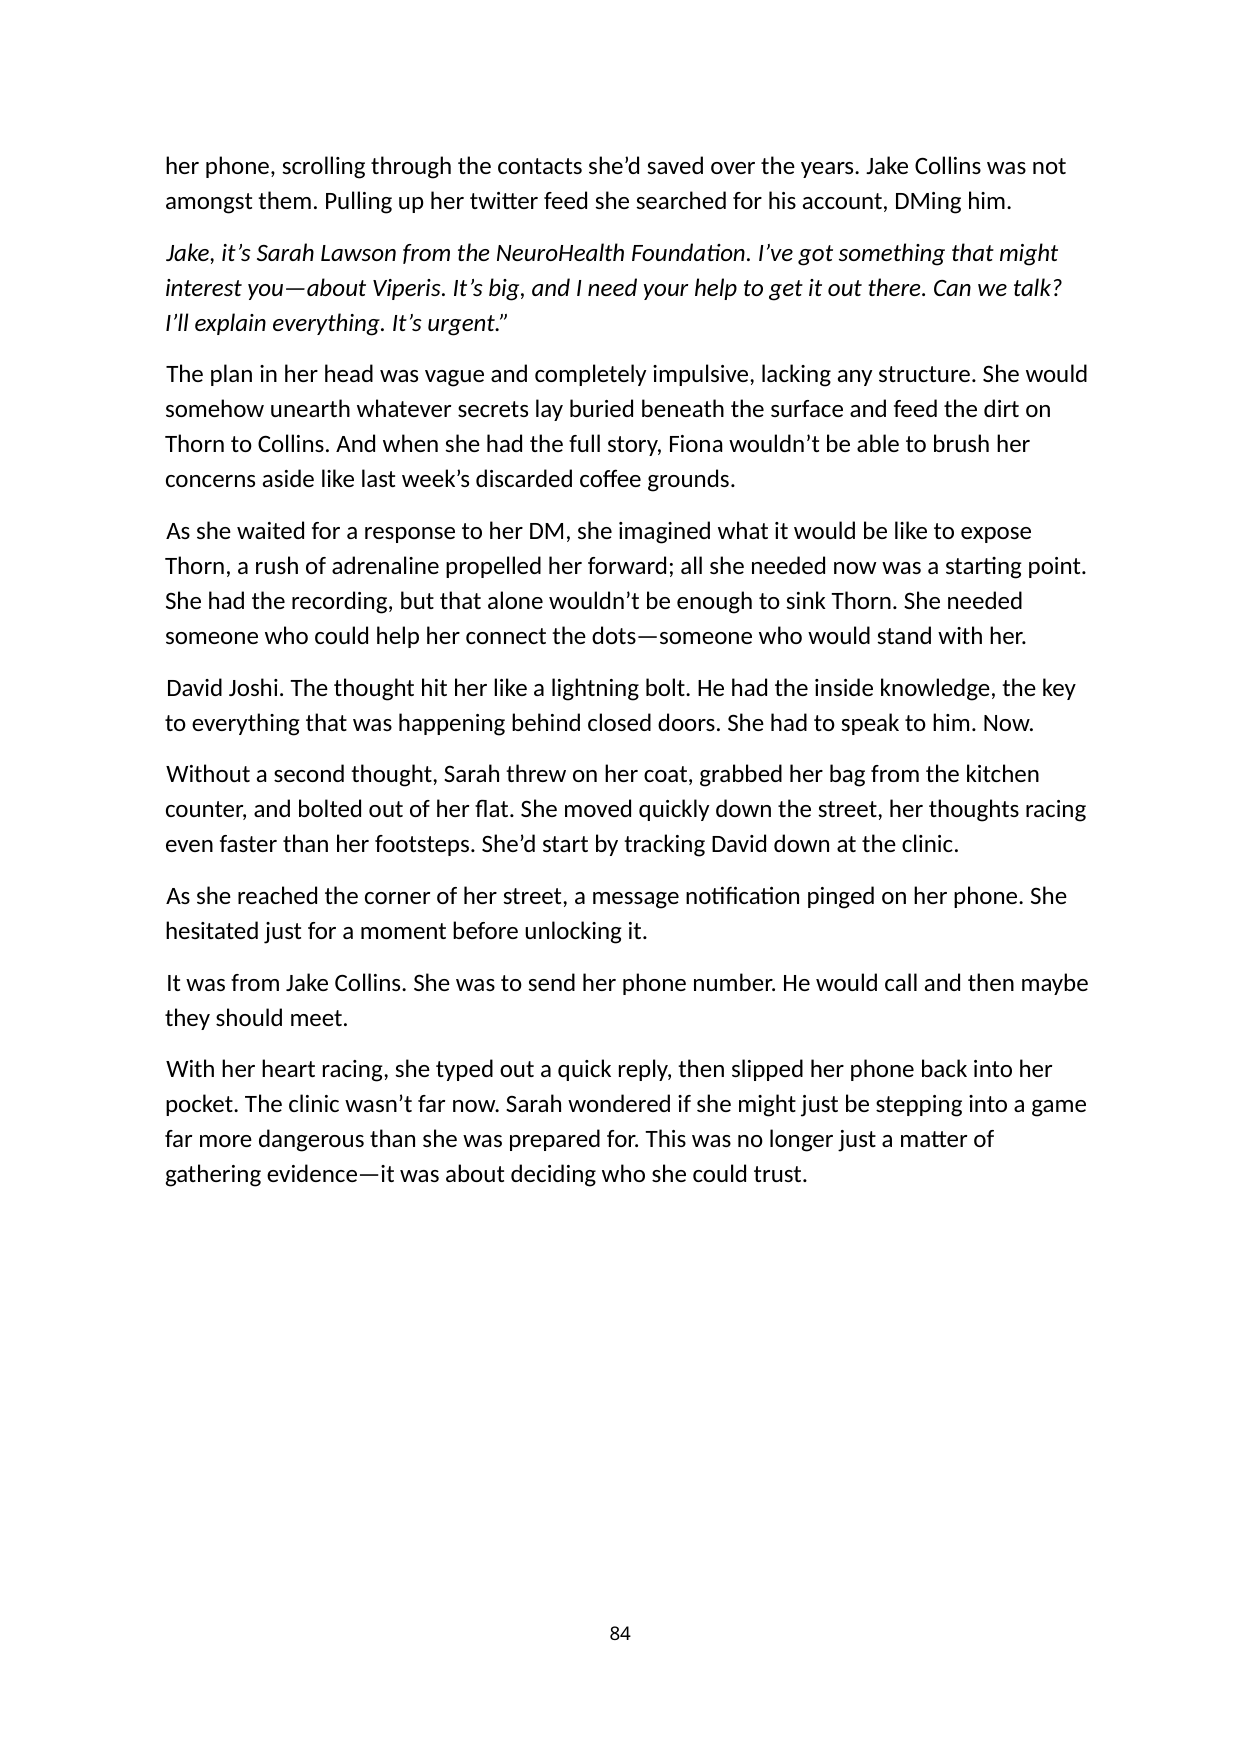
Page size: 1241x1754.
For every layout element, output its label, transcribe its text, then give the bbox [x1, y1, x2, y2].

text David Joshi. The thought hit her like a lightning bolt. He had the inside knowledge, the key to everything that was happening behind closed doors. She had to speak to him. Now. [165, 672, 1090, 737]
text Jake, it’s Sarah Lawson from the NeuroHealth Foundation. I’ve got something that might interest you—about Viperis. It’s big, and I need your help to get it out there. Can we talk? I’ll explain everything. It’s urgent.” [165, 237, 1090, 337]
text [165, 150, 1090, 216]
text Without a second thought, Sarah threw on her coat, grabbed her bag from the kitchen counter, and bolted out of her flat. She moved quickly down the street, her thoughts racing even faster than her footsteps. She’d start by tracking David down at the clinic. [165, 758, 1090, 859]
text As she waited for a response to her DM, she imagined what it would be like to expose Thorn, a rush of adrenaline propelled her forward; all she needed now was a starting point. She had the recording, but that alone wouldn’t be enough to sink Thorn. She needed someone who could help her connect the dots—someone who would stand with her. [165, 515, 1090, 651]
text As she reached the corner of her street, a message notification pinged on her phone. She hesitated just for a moment before unlocking it. [165, 880, 1090, 946]
text With her heart racing, she typed out a quick reply, then slipped her phone back into her pocket. The clinic wasn’t far now. Sarah wondered if she might just be stepping into a game far more dangerous than she was prepared for. This was no longer just a matter of gathering evidence—it was about deciding who she could trust. [165, 1053, 1090, 1189]
text It was from Jake Collins. She was to send her phone number. He would call and then maybe they should meet. [165, 967, 1090, 1032]
text The plan in her head was vague and completely impulsive, lacking any structure. She would somehow unearth whatever secrets lay buried beneath the surface and feed the dirt on Thorn to Collins. And when she had the full story, Fiona wouldn’t be able to brush her concerns aside like last week’s discarded coffee grounds. [165, 358, 1090, 494]
